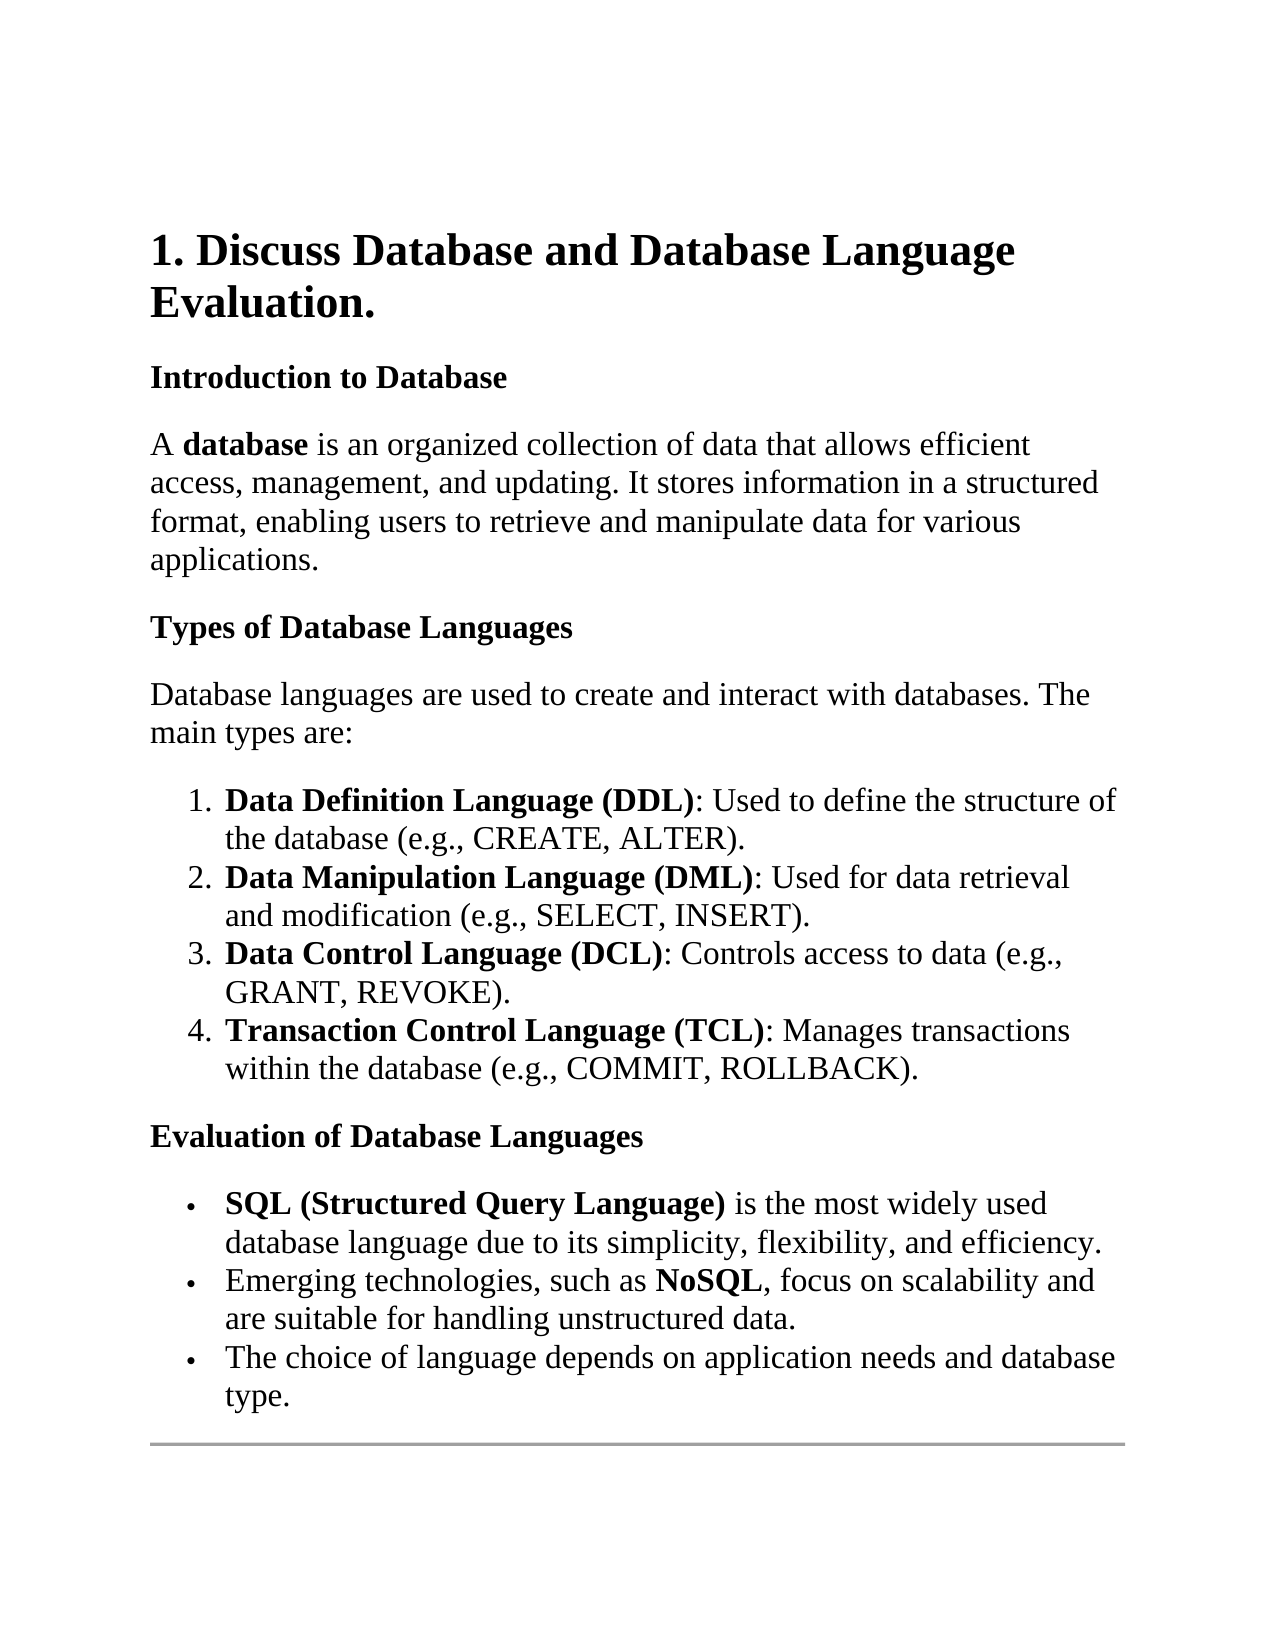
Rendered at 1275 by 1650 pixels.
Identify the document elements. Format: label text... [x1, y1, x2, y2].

list Transaction Control Language (TCL): Manages transactions within the database (e.g., COMMIT, ROLLBACK). [187, 1010, 1125, 1087]
text Types of Database Languages [150, 607, 1125, 645]
text Database languages are used to create and interact with databases. The main types are: [150, 674, 1125, 751]
list Data Definition Language (DDL): Used to define the structure of the database (e.g., CREATE, ALTER). [187, 780, 1125, 857]
list Data Control Language (DCL): Controls access to data (e.g., GRANT, REVOKE). [187, 933, 1125, 1010]
list SQL (Structured Query Language) is the most widely used database language due to its simplicity, flexibility, and efficiency. [187, 1183, 1125, 1260]
text Evaluation of Database Languages [150, 1116, 1125, 1154]
text A database is an organized collection of data that allows efficient access, management, and updating. It stores information in a structured format, enabling users to retrieve and manipulate data for various applications. [150, 424, 1125, 578]
list Data Manipulation Language (DML): Used for data retrieval and modification (e.g., SELECT, INSERT). [187, 857, 1125, 933]
text Introduction to Database [150, 357, 1125, 395]
list The choice of language depends on application needs and database type. [187, 1337, 1125, 1413]
text 1. Discuss Database and Database Language Evaluation. [150, 222, 1125, 328]
list Emerging technologies, such as NoSQL, focus on scalability and are suitable for handling unstructured data. [187, 1260, 1125, 1337]
